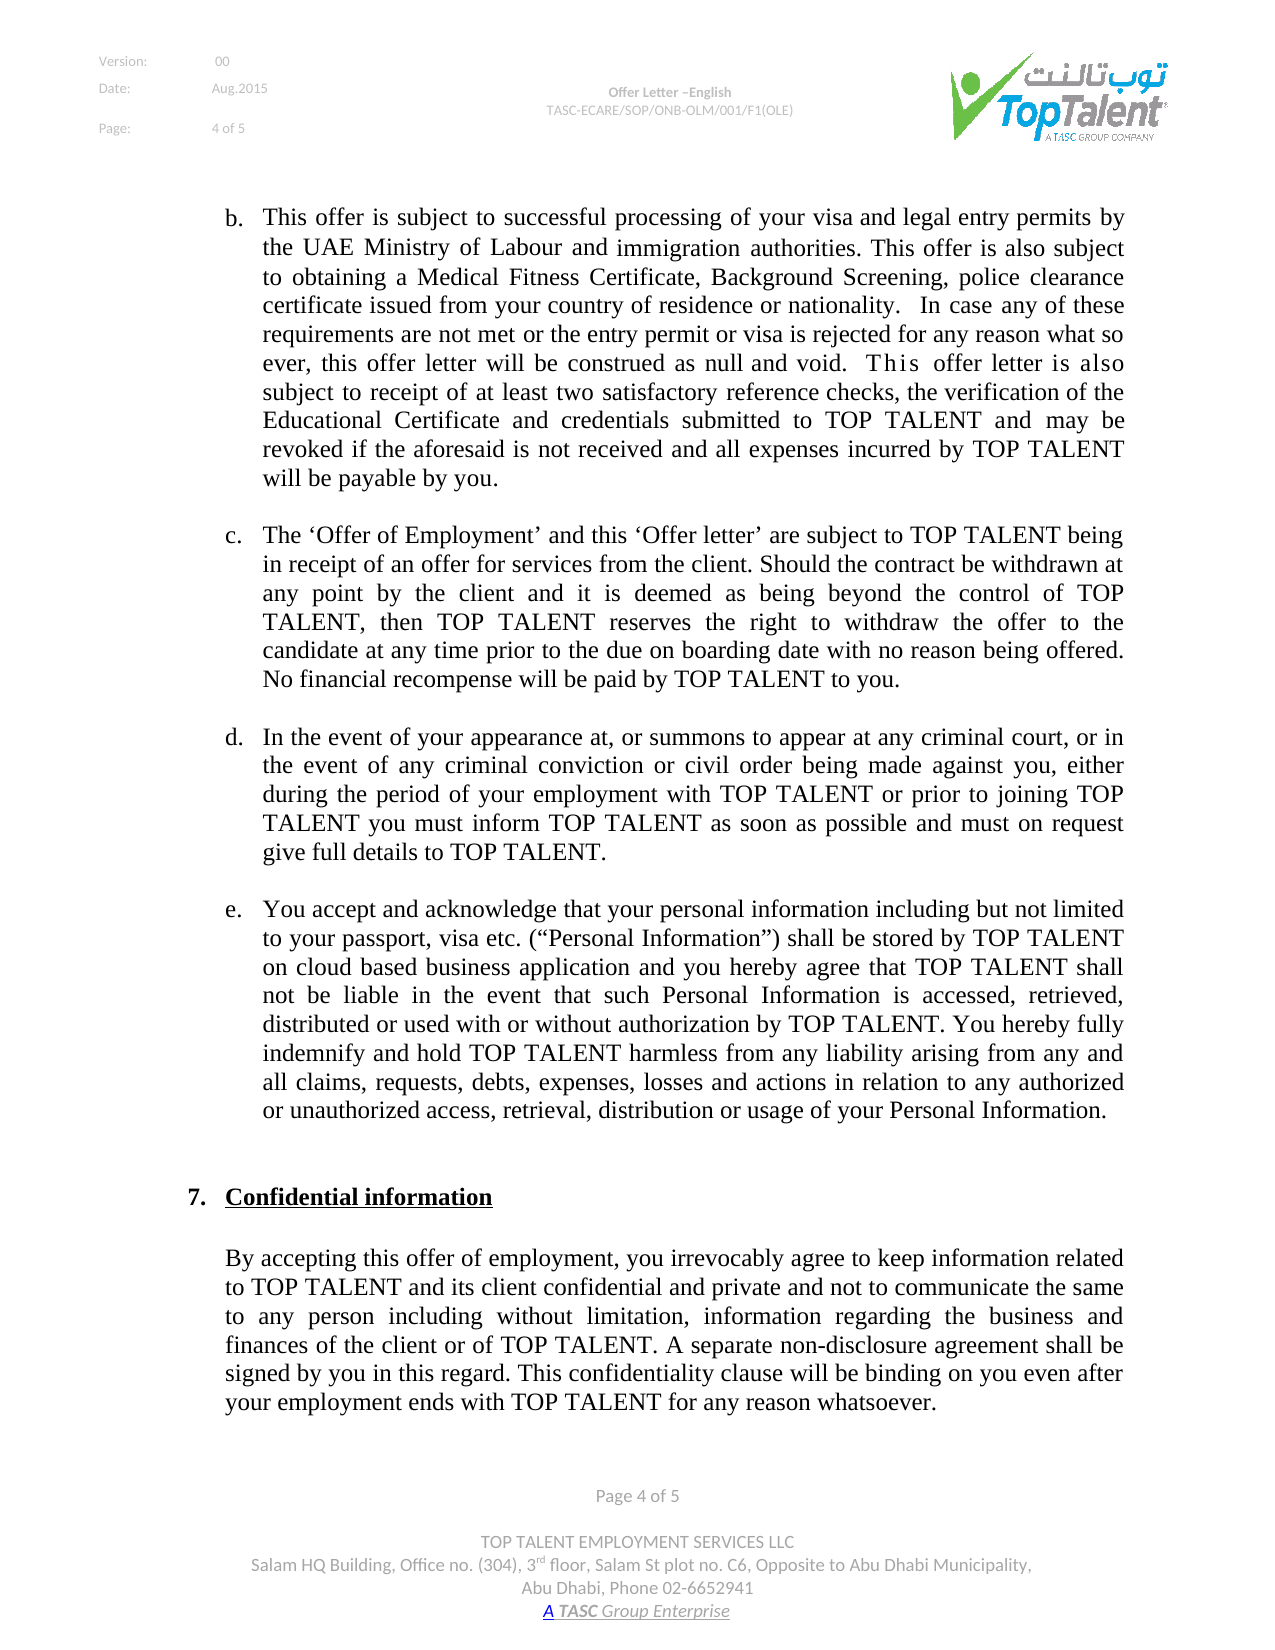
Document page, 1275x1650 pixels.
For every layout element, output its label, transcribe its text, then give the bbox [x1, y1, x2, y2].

list This offer is subject to successful processing of your visa and legal entry permits by the UAE Ministry of Labour and immigration authorities. This offer is also subject to obtaining a Medical Fitness Certificate, Background Screening, police clearance certificate issued from your country of residence or nationality. In case any of these requirements are not met or the entry permit or visa is rejected for any reason what so ever, this offer letter will be construed as null and void. This offer letter is also subject to receipt of at least two satisfactory reference checks, the verification of the Educational Certificate and credentials submitted to TOP TALENT and may be revoked if the aforesaid is not received and all expenses incurred by TOP TALENT will be payable by you. [225, 202, 1125, 492]
list Confidential information [187, 1182, 1125, 1211]
list In the event of your appearance at, or summons to appear at any criminal court, or in the event of any criminal conviction or civil order being made against you, either during the period of your employment with TOP TALENT or prior to joining TOP TALENT you must inform TOP TALENT as soon as possible and must on request give full details to TOP TALENT. [225, 722, 1125, 866]
list The ‘Offer of Employment’ and this ‘Offer letter’ are subject to TOP TALENT being in receipt of an offer for services from the client. Should the contract be withdrawn at any point by the client and it is deemed as being beyond the control of TOP TALENT, then TOP TALENT reserves the right to withdraw the offer to the candidate at any time prior to the due on boarding date with no reason being offered. No financial recompense will be paid by TOP TALENT to you. [225, 521, 1125, 693]
list By accepting this offer of employment, you irrevocably agree to keep information related to TOP TALENT and its client confidential and private and not to communicate the same to any person including without limitation, information regarding the business and finances of the client or of TOP TALENT. A separate non-disclosure agreement shall be signed by you in this regard. This confidentiality clause will be binding on you even after your employment ends with TOP TALENT for any reason whatsoever. [225, 1243, 1125, 1416]
picture [948, 46, 1170, 145]
list You accept and acknowledge that your personal information including but not limited to your passport, visa etc. (“Personal Information”) shall be stored by TOP TALENT on cloud based business application and you hereby agree that TOP TALENT shall not be liable in the event that such Personal Information is accessed, retrieved, distributed or used with or without authorization by TOP TALENT. You hereby fully indemnify and hold TOP TALENT harmless from any liability arising from any and all claims, requests, debts, expenses, losses and actions in relation to any authorized or unauthorized access, retrieval, distribution or usage of your Personal Information. [225, 894, 1125, 1124]
